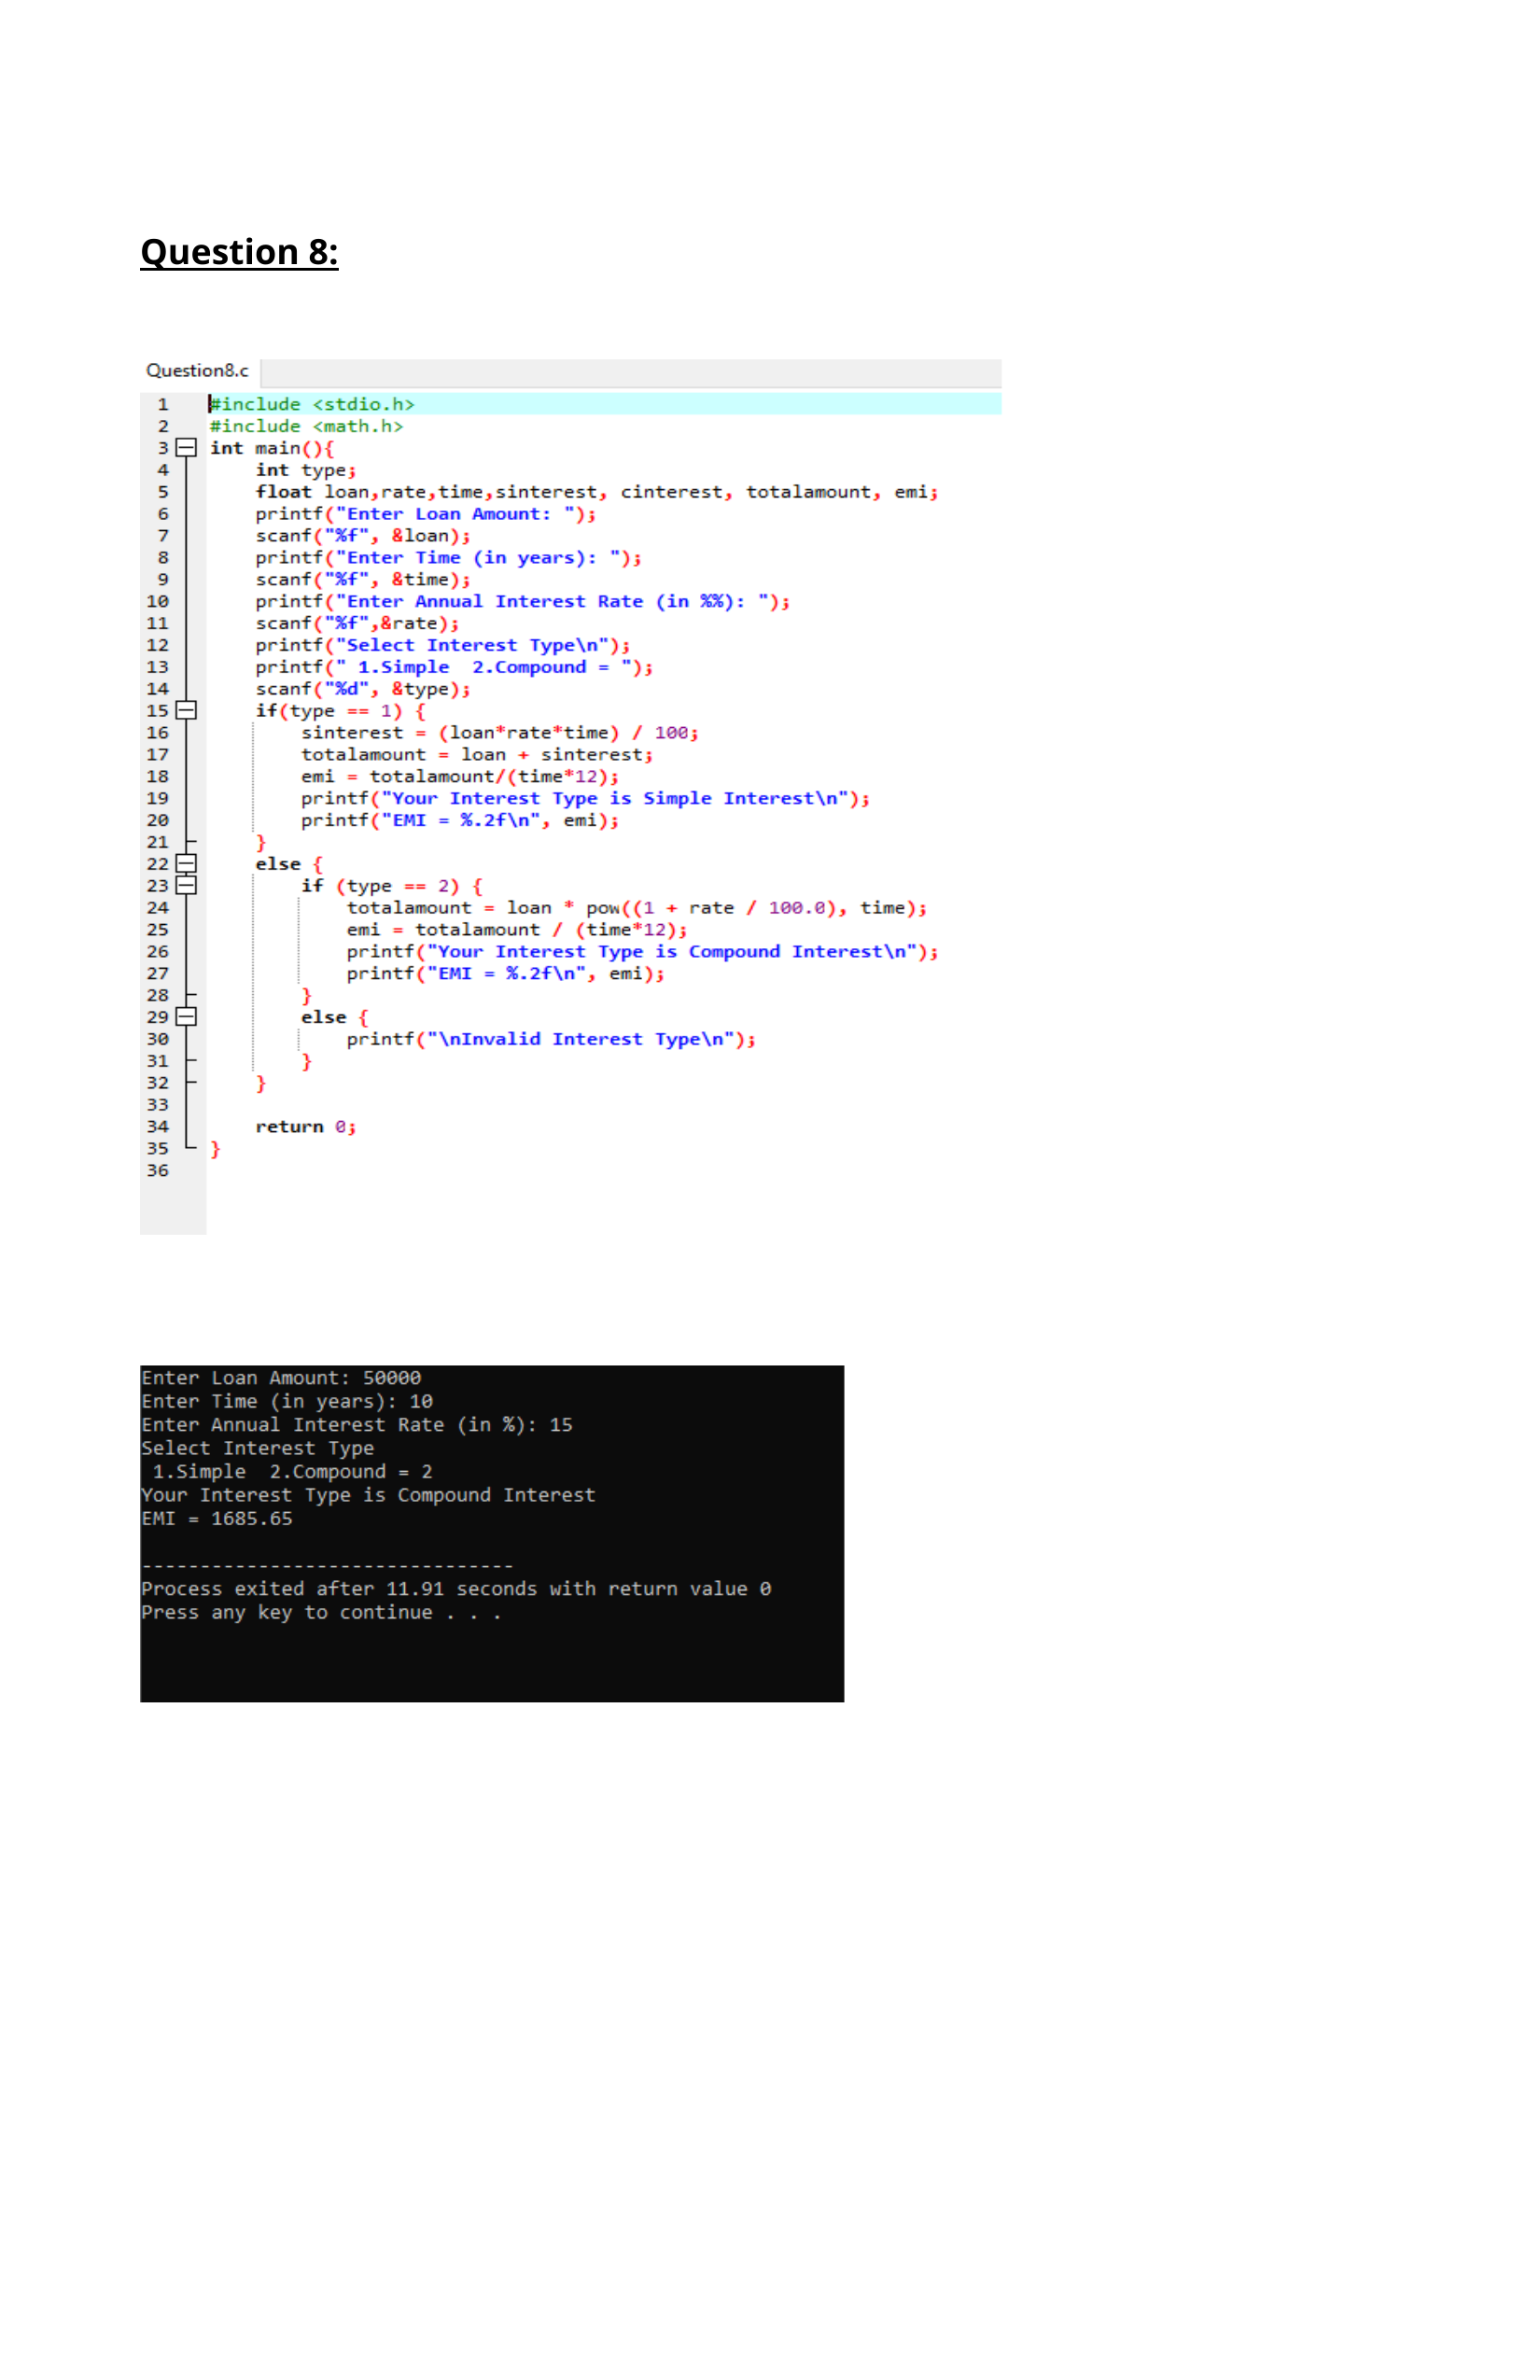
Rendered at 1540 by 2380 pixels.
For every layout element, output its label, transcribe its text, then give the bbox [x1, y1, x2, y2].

text Question 8: [140, 228, 1400, 275]
picture [140, 1365, 845, 1702]
picture [140, 359, 1002, 1235]
